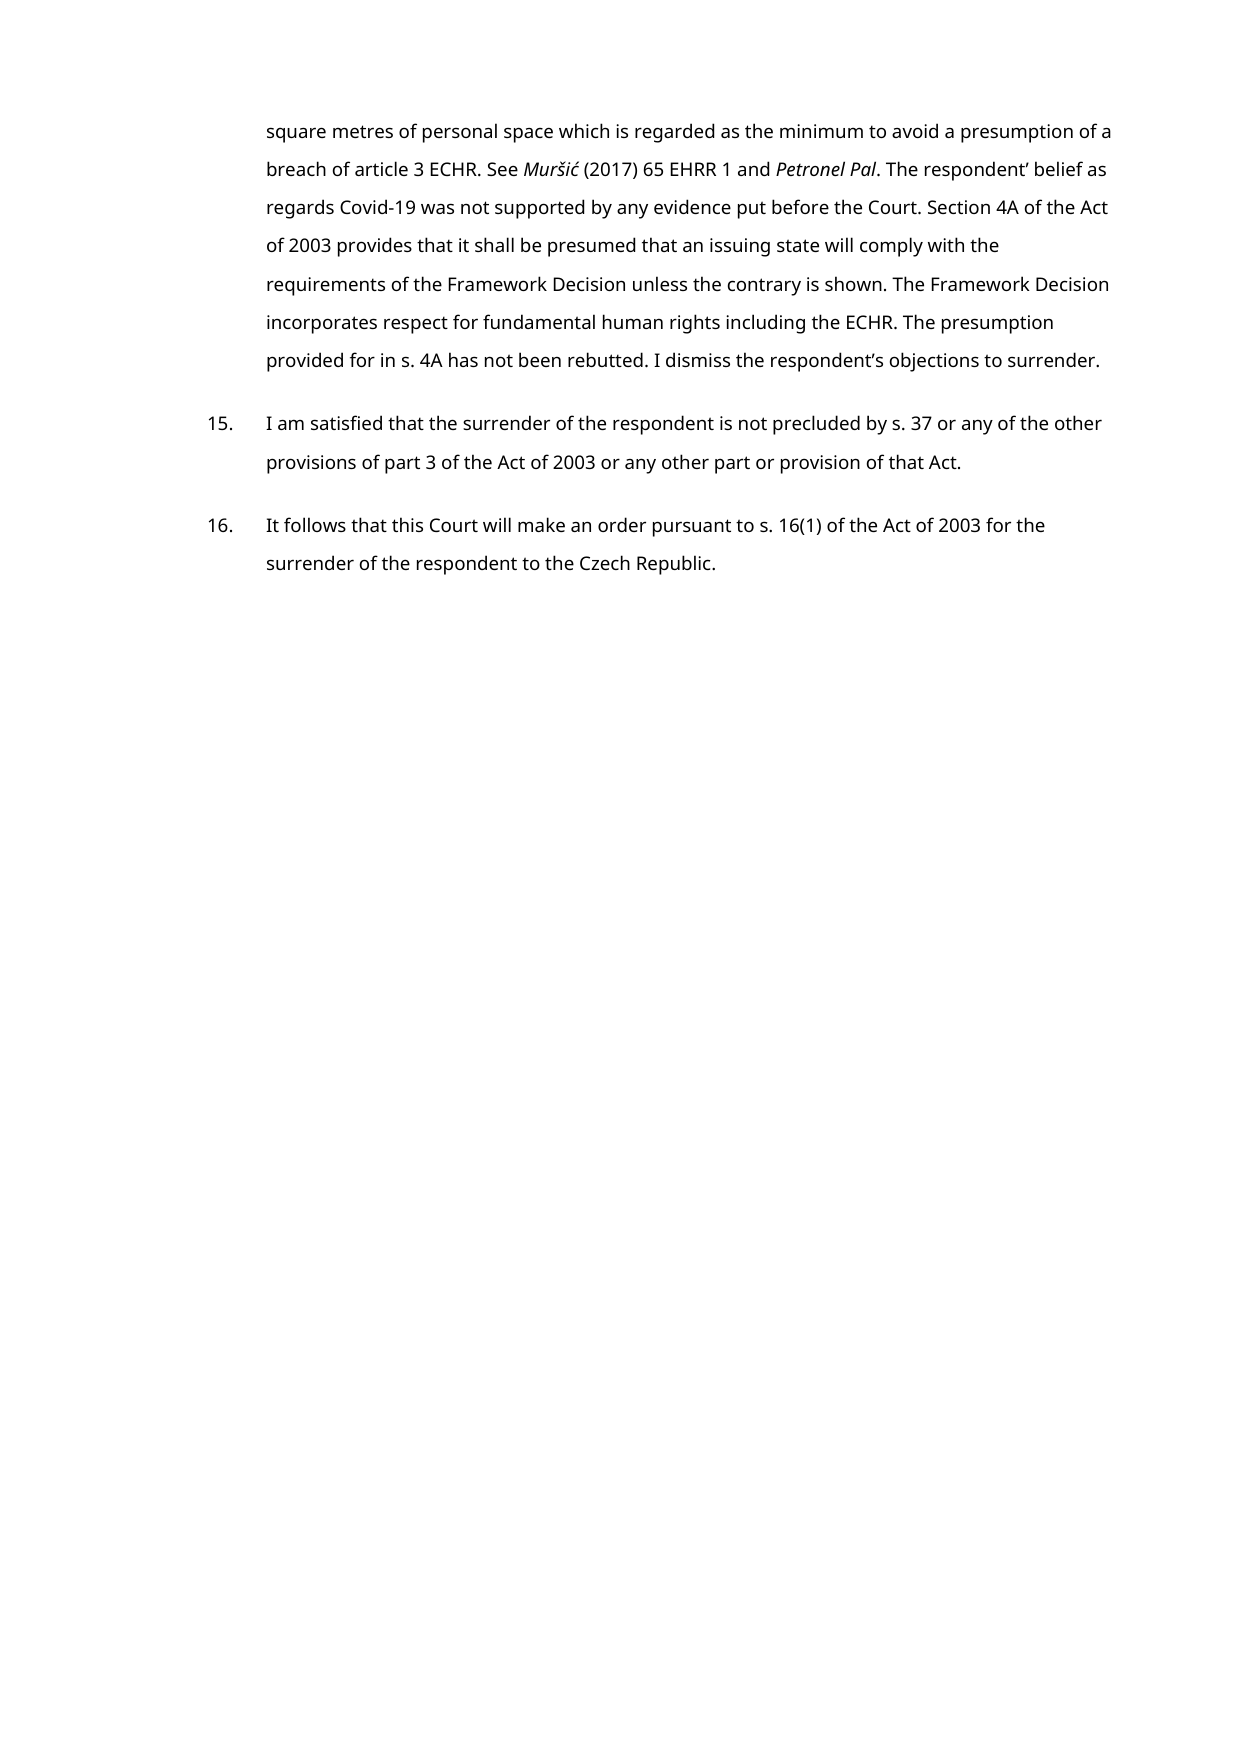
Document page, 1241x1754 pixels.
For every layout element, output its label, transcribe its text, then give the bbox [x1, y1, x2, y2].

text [207, 118, 1122, 373]
text 16. It follows that this Court will make an order pursuant to s. 16(1) of the Act of 2003 for the surrender of the respondent to the Czech Republic. [207, 512, 1122, 576]
text 15. I am satisfied that the surrender of the respondent is not precluded by s. 37 or any of the other provisions of part 3 of the Act of 2003 or any other part or provision of that Act. [207, 411, 1122, 474]
